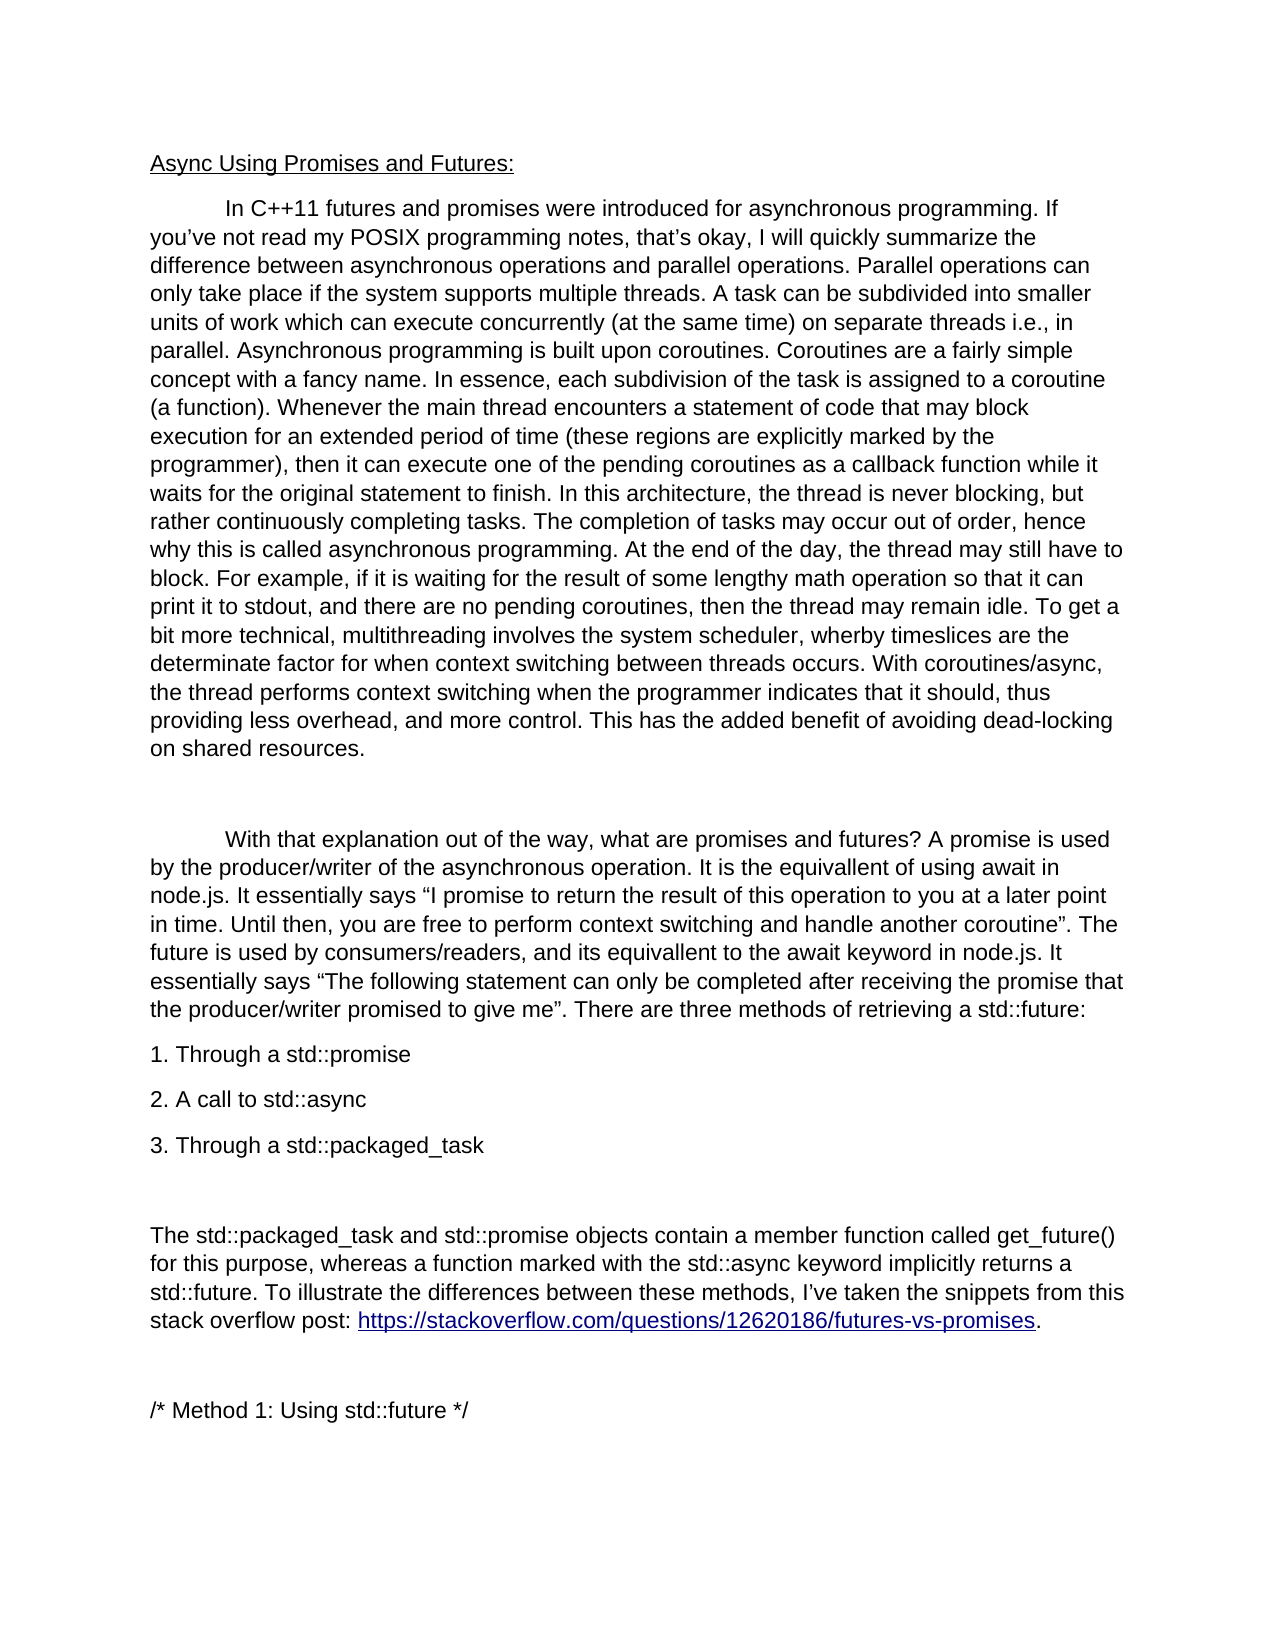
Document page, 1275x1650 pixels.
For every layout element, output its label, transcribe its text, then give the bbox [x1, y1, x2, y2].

text Async Using Promises and Futures: [150, 150, 1125, 176]
text 2. A call to std::async [150, 1086, 1125, 1113]
text In C++11 futures and promises were introduced for asynchronous programming. If you’ve not read my POSIX programming notes, that’s okay, I will quickly summarize the difference between asynchronous operations and parallel operations. Parallel operations can only take place if the system supports multiple threads. A task can be subdivided into smaller units of work which can execute concurrently (at the same time) on separate threads i.e., in parallel. Asynchronous programming is built upon coroutines. Coroutines are a fairly simple concept with a fancy name. In essence, each subdivision of the task is assigned to a coroutine (a function). Whenever the main thread encounters a statement of code that may block execution for an extended period of time (these regions are explicitly marked by the programmer), then it can execute one of the pending coroutines as a callback function while it waits for the original statement to finish. In this architecture, the thread is never blocking, but rather continuously completing tasks. The completion of tasks may occur out of order, hence why this is called asynchronous programming. At the end of the day, the thread may still have to block. For example, if it is waiting for the result of some lengthy math operation so that it can print it to stdout, and there are no pending coroutines, then the thread may remain idle. To get a bit more technical, multithreading involves the system scheduler, wherby timeslices are the determinate factor for when context switching between threads occurs. With coroutines/async, the thread performs context switching when the programmer indicates that it should, thus providing less overhead, and more control. This has the added benefit of avoiding dead-locking on shared resources. [150, 195, 1125, 762]
text With that explanation out of the way, what are promises and futures? A promise is used by the producer/writer of the asynchronous operation. It is the equivallent of using await in node.js. It essentially says “I promise to return the result of this operation to you at a later point in time. Until then, you are free to perform context switching and handle another coroutine”. The future is used by consumers/readers, and its equivallent to the await keyword in node.js. It essentially says “The following statement can only be completed after receiving the promise that the producer/writer promised to give me”. There are three methods of retrieving a std::future: [150, 826, 1125, 1023]
text 1. Through a std::promise [150, 1041, 1125, 1068]
text /* Method 1: Using std::future */ [150, 1397, 1125, 1424]
text The std::packaged_task and std::promise objects contain a member function called get_future() for this purpose, whereas a function marked with the std::async keyword implicitly returns a std::future. To illustrate the differences between these methods, I’ve taken the snippets from this stack overflow post: https://stackoverflow.com/questions/12620186/futures-vs-promises. [150, 1222, 1125, 1333]
text 3. Through a std::packaged_task [150, 1132, 1125, 1158]
